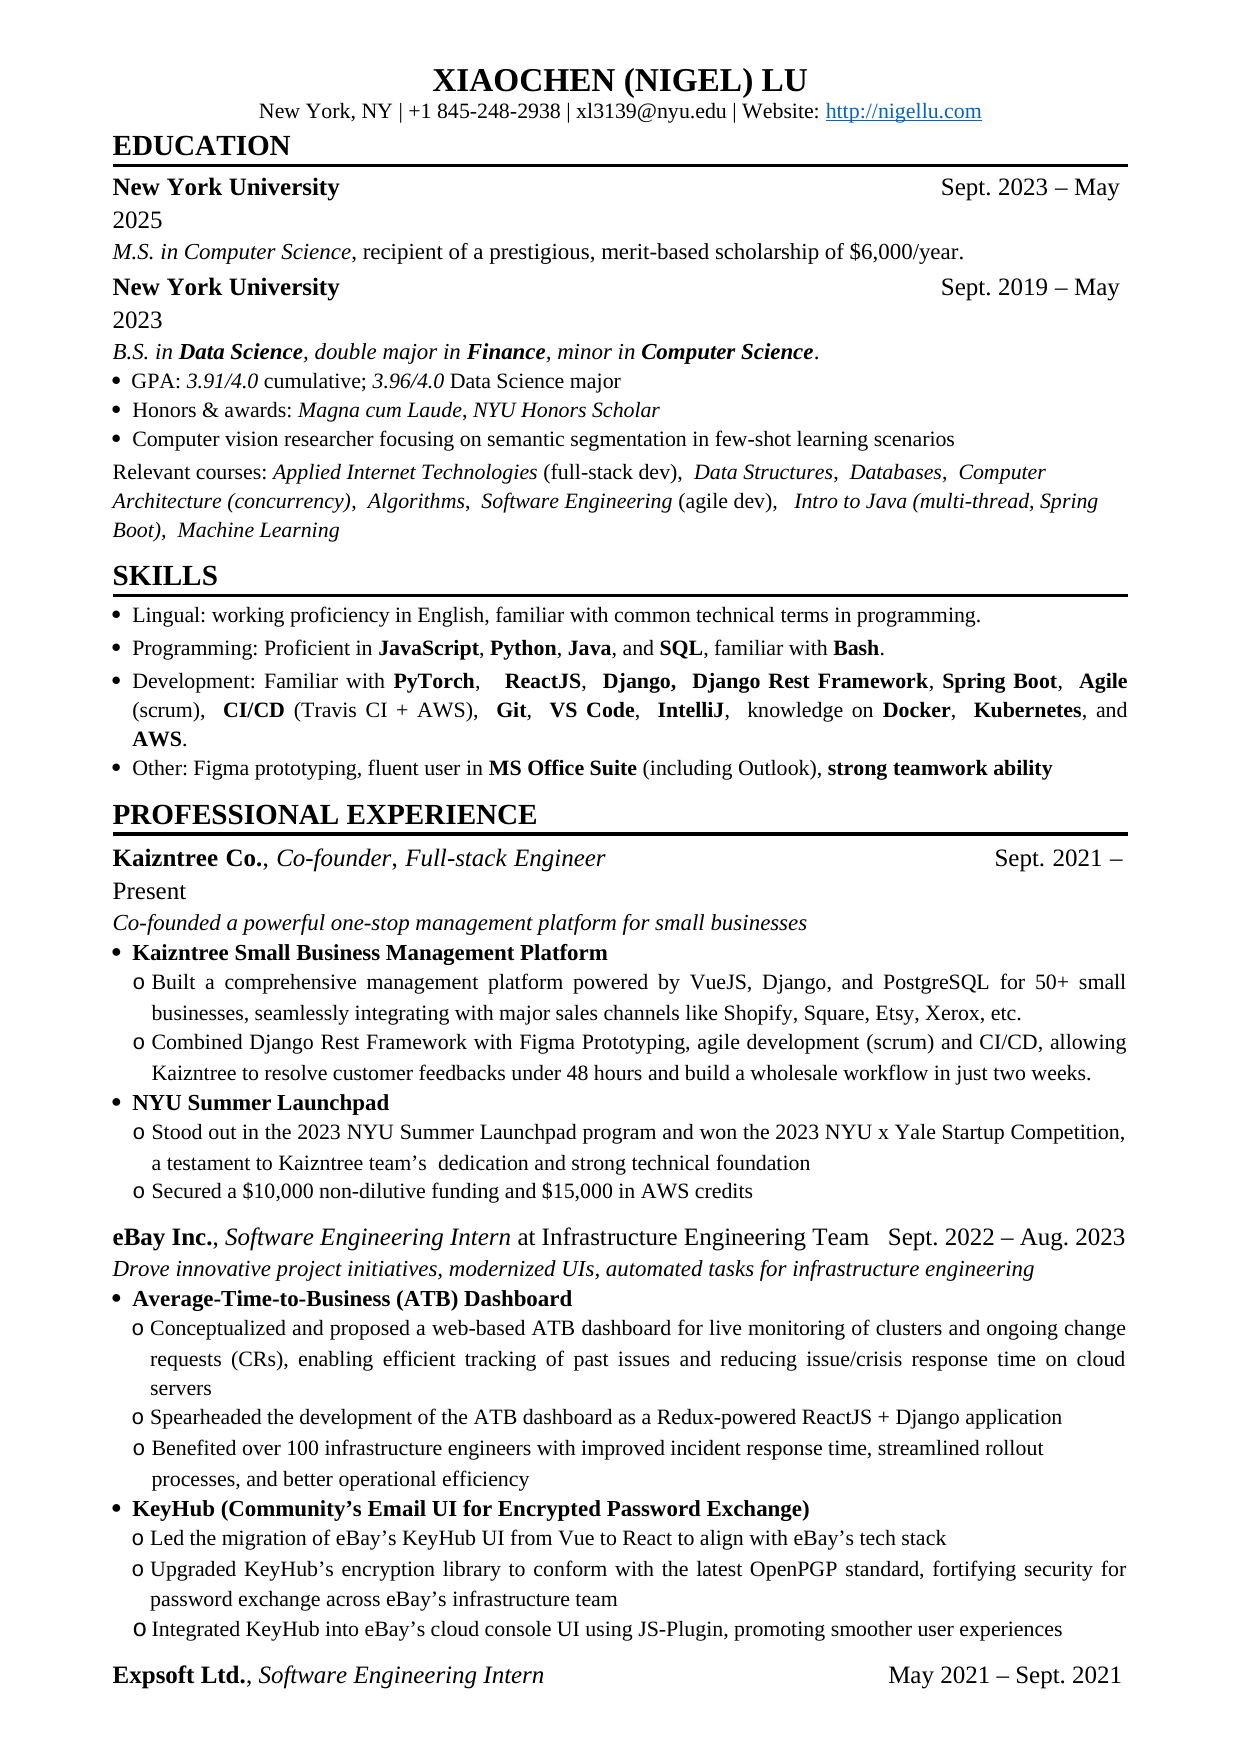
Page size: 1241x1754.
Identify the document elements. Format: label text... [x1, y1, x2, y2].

list Stood out in the 2023 NYU Summer Launchpad program and won the 2023 NYU x Yale Startup Competition, a testament to Kaizntree team’s dedication and strong technical foundation [132, 1119, 1128, 1175]
text New York University Sept. 2023 – May 2025 M.S. in Computer Science, recipient of a prestigious, merit-based scholarship of $6,000/year. [112, 172, 1128, 264]
list Computer vision researcher focusing on semantic segmentation in few-shot learning scenarios [112, 426, 1128, 451]
text Relevant courses: Applied Internet Technologies (full-stack dev), Data Structures, Databases, Computer Architecture (concurrency), Algorithms, Software Engineering (agile dev), Intro to Java (multi-thread, Spring Boot), Machine Learning [112, 459, 1128, 542]
text Co-founded a powerful one-stop management platform for small businesses [112, 909, 1128, 935]
text PROFESSIONAL EXPERIENCE [112, 797, 1128, 836]
text EDUCATION [112, 128, 1128, 167]
text SKILLS [112, 558, 1128, 597]
list Benefited over 100 infrastructure engineers with improved incident response time, streamlined rollout processes, and better operational efficiency [132, 1435, 1128, 1491]
list NYU Summer Launchpad [112, 1088, 1128, 1115]
list Integrated KeyHub into eBay’s cloud console UI using JS-Plugin, promoting smoother user experiences [132, 1615, 1128, 1644]
list Other: Figma prototyping, fluent user in MS Office Suite (including Outlook), strong teamwork ability [112, 755, 1128, 781]
list Upgraded KeyHub’s encryption library to conform with the latest OpenPGP standard, fortifying security for password exchange across eBay’s infrastructure team [131, 1556, 1128, 1612]
list Kaizntree Small Business Management Platform [112, 939, 1128, 965]
text Kaizntree Co., Co-founder, Full-stack Engineer Sept. 2021 – Present [112, 843, 1128, 904]
text Drove innovative project initiatives, modernized UIs, automated tasks for infrastructure engineering [112, 1255, 1128, 1281]
text New York University Sept. 2019 – May 2023 B.S. in Data Science, double major in Finance, minor in Computer Science. [112, 272, 1128, 364]
list Honors & awards: Magna cum Laude, NYU Honors Scholar [112, 397, 1128, 422]
list Programming: Proficient in JavaScript, Python, Java, and SQL, familiar with Bash. [112, 635, 1128, 661]
list Led the migration of eBay’s KeyHub UI from Vue to React to align with eBay’s tech stack [131, 1525, 1128, 1552]
list Spearheaded the development of the ATB dashboard as a Redux-powered ReactJS + Django application [131, 1404, 1128, 1431]
list Development: Familiar with PyTorch, ReactJS, Django, Django Rest Framework, Spring Boot, Agile (scrum), CI/CD (Travis CI + AWS), Git, VS Code, IntelliJ, knowledge on Docker, Kubernetes, and AWS. [112, 668, 1128, 752]
list KeyHub (Community’s Email UI for Encrypted Password Exchange) [112, 1494, 1128, 1521]
text Expsoft Ltd., Software Engineering Intern May 2021 – Sept. 2021 [112, 1660, 1128, 1689]
list Combined Django Rest Framework with Figma Prototyping, agile development (scrum) and CI/CD, allowing Kaizntree to resolve customer feedbacks under 48 hours and build a wholesale workflow in just two weeks. [132, 1029, 1128, 1085]
list Lingual: working proficiency in English, familiar with common technical terms in programming. [112, 602, 1128, 627]
text New York, NY | +1 845-248-2938 | xl3139@nyu.edu | Website: http://nigellu.com [112, 98, 1128, 123]
list GPA: 3.91/4.0 cumulative; 3.96/4.0 Data Science major [112, 368, 1128, 393]
list Secured a $10,000 non-dilutive funding and $15,000 in AWS credits [132, 1178, 1128, 1205]
list Built a comprehensive management platform powered by VueJS, Django, and PostgreSQL for 50+ small businesses, seamlessly integrating with major sales channels like Shopify, Square, Etsy, Xerox, etc. [132, 969, 1128, 1025]
list Conceptualized and proposed a web-based ATB dashboard for live monitoring of clusters and ongoing change requests (CRs), enabling efficient tracking of past issues and reducing issue/crisis response time on cloud servers [131, 1315, 1128, 1400]
text eBay Inc., Software Engineering Intern at Infrastructure Engineering Team Sept. 2022 – Aug. 2023 [112, 1222, 1128, 1251]
title XIAOCHEN (NIGEL) LU [112, 60, 1128, 98]
list Average-Time-to-Business (ATB) Dashboard [112, 1285, 1128, 1311]
